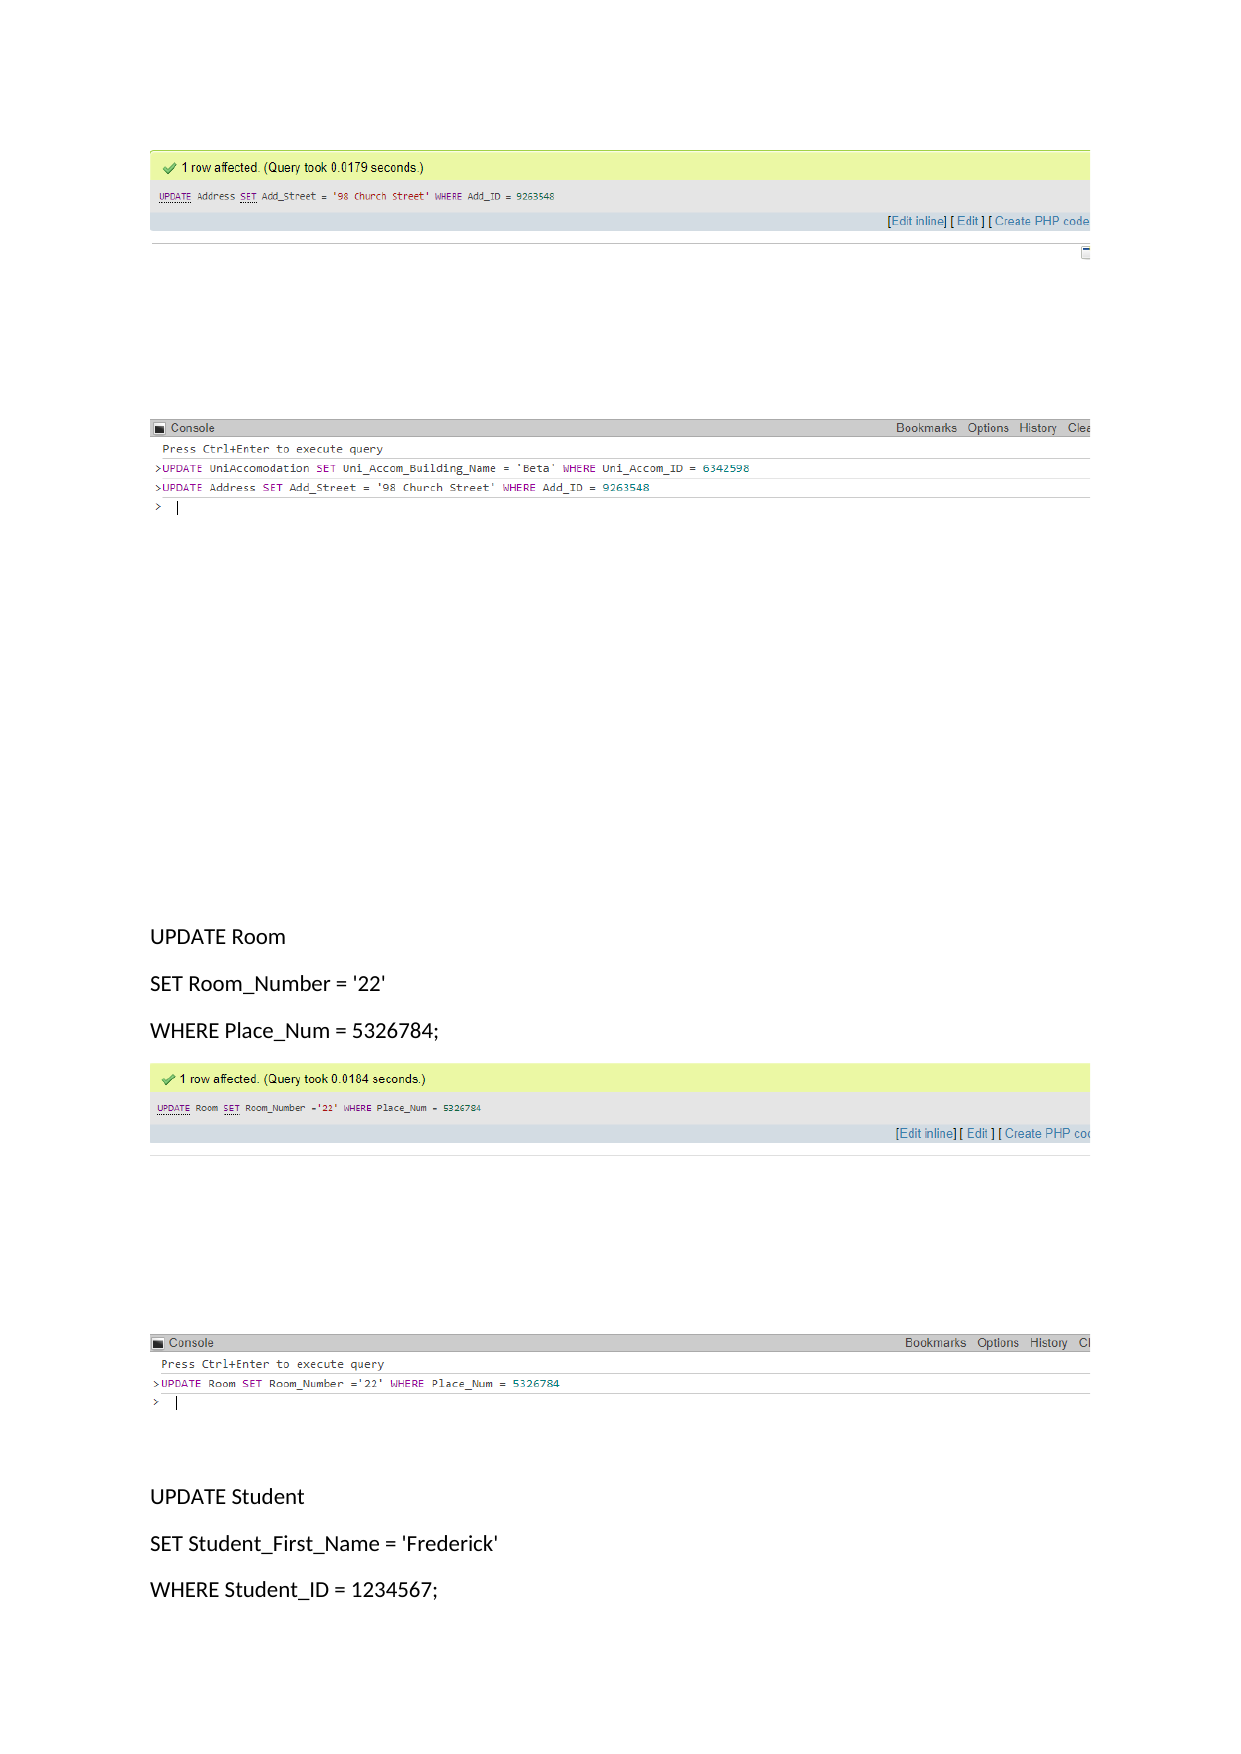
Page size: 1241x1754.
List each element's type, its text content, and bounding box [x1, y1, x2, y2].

text WHERE Student_ID = 1234567; [150, 1576, 1090, 1604]
text UPDATE Room [150, 922, 1090, 951]
text UPDATE Student [150, 1482, 1090, 1510]
text SET Student_First_Name = 'Frederick' [150, 1529, 1090, 1557]
text SET Room_Number = '22' [150, 969, 1090, 997]
text WHERE Place_Num = 5326784; [150, 1016, 1090, 1044]
